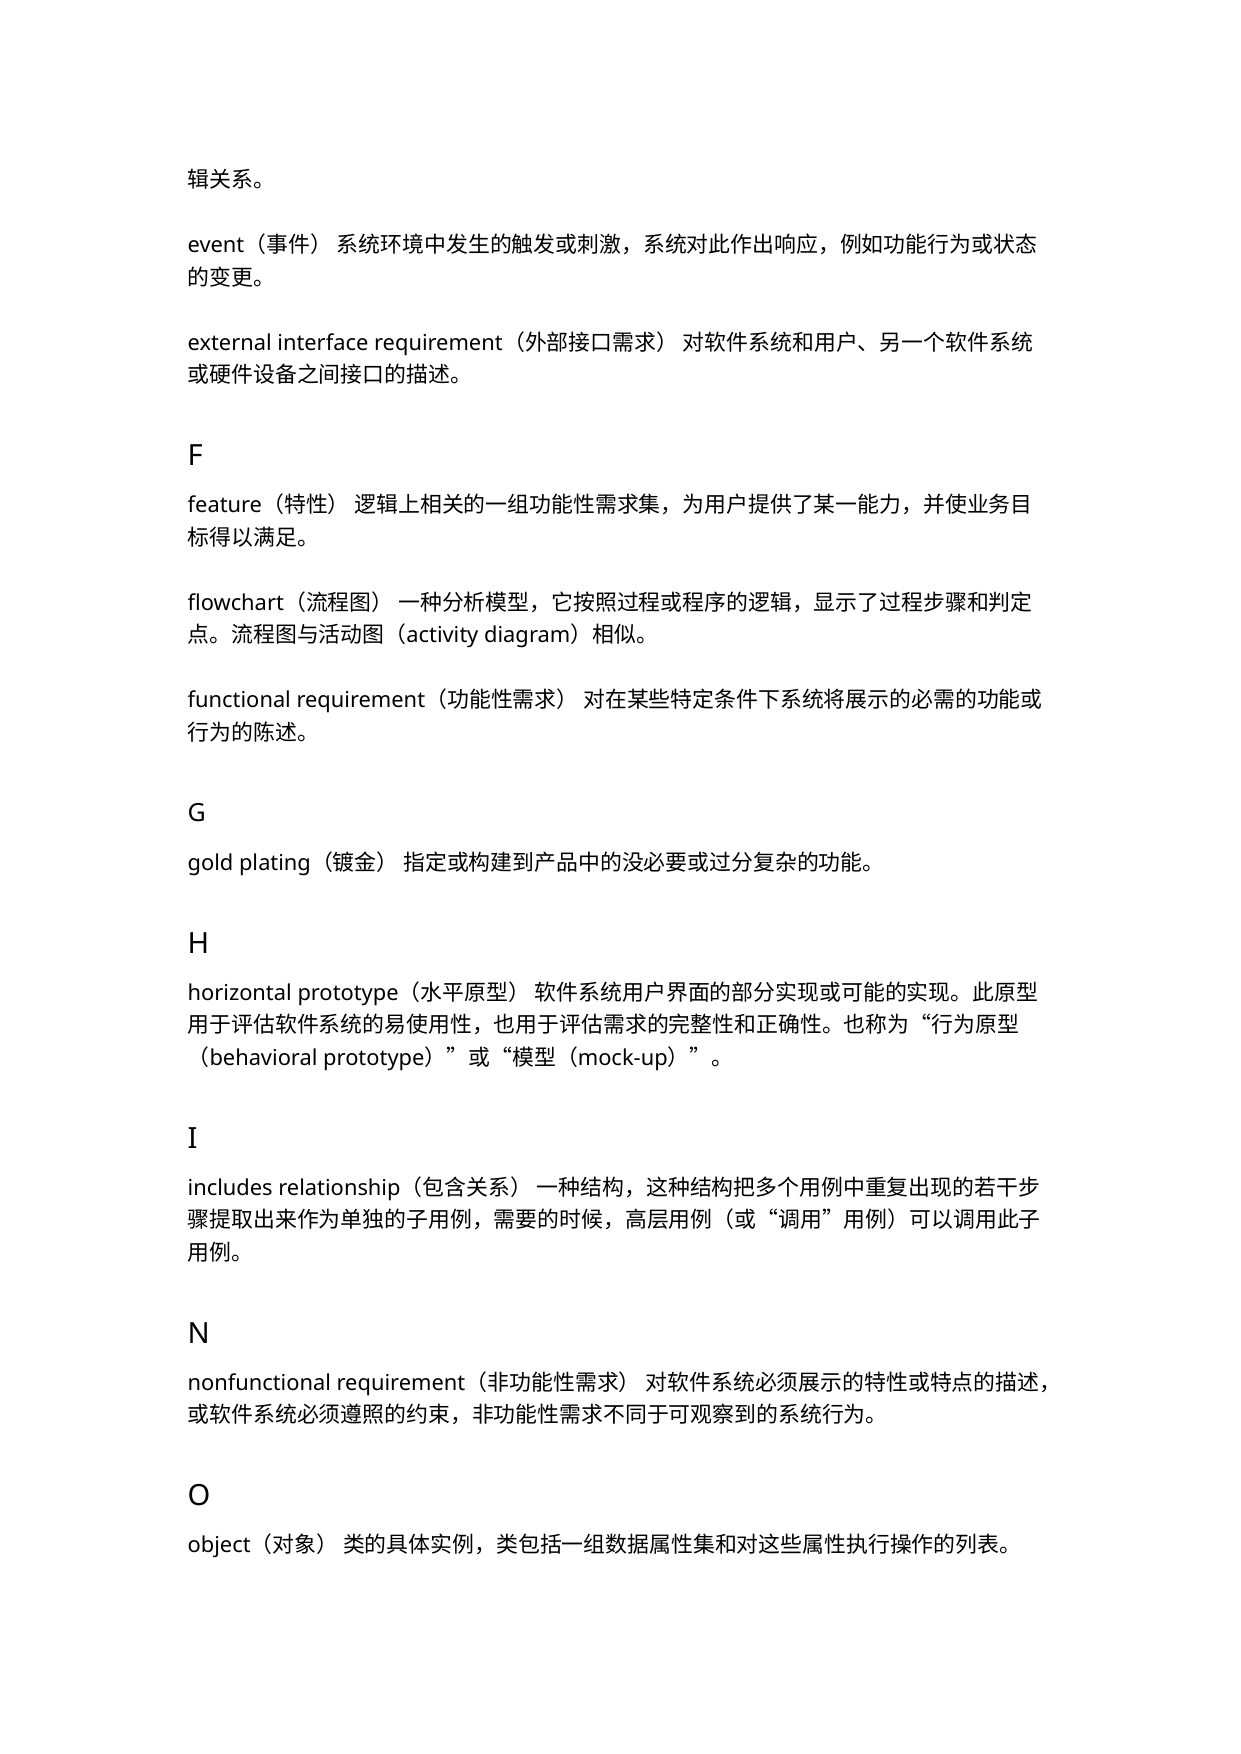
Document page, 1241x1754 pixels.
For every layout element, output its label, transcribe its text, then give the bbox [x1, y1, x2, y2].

text gold plating（镀金） 指定或构建到产品中的没必要或过分复杂的功能。 [187, 844, 1053, 877]
text F [187, 422, 1053, 487]
text H [187, 909, 1053, 974]
text N [187, 1299, 1053, 1364]
text flowchart（流程图） 一种分析模型，它按照过程或程序的逻辑，显示了过程步骤和判定点。流程图与活动图（activity diagram）相似。 [187, 584, 1053, 649]
text horizontal prototype（水平原型） 软件系统用户界面的部分实现或可能的实现。此原型用于评估软件系统的易使用性，也用于评估需求的完整性和正确性。也称为“行为原型（behavioral prototype）”或“模型（mock-up）”。 [187, 974, 1053, 1072]
text external interface requirement（外部接口需求） 对软件系统和用户、另一个软件系统或硬件设备之间接口的描述。 [187, 324, 1053, 389]
text nonfunctional requirement（非功能性需求） 对软件系统必须展示的特性或特点的描述，或软件系统必须遵照的约束，非功能性需求不同于可观察到的系统行为。 [187, 1364, 1053, 1429]
text feature（特性） 逻辑上相关的一组功能性需求集，为用户提供了某一能力，并使业务目标得以满足。 [187, 487, 1053, 552]
text includes relationship（包含关系） 一种结构，这种结构把多个用例中重复出现的若干步骤提取出来作为单独的子用例，需要的时候，高层用例（或“调用”用例）可以调用此子用例。 [187, 1169, 1053, 1267]
text event（事件） 系统环境中发生的触发或刺激，系统对此作出响应，例如功能行为或状态的变更。 [187, 227, 1053, 292]
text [187, 162, 1053, 194]
text functional requirement（功能性需求） 对在某些特定条件下系统将展示的必需的功能或行为的陈述。 [187, 682, 1053, 747]
text O [187, 1462, 1053, 1527]
text I [187, 1104, 1053, 1169]
text G [187, 779, 1053, 844]
text object（对象） 类的具体实例，类包括一组数据属性集和对这些属性执行操作的列表。 [187, 1527, 1053, 1559]
